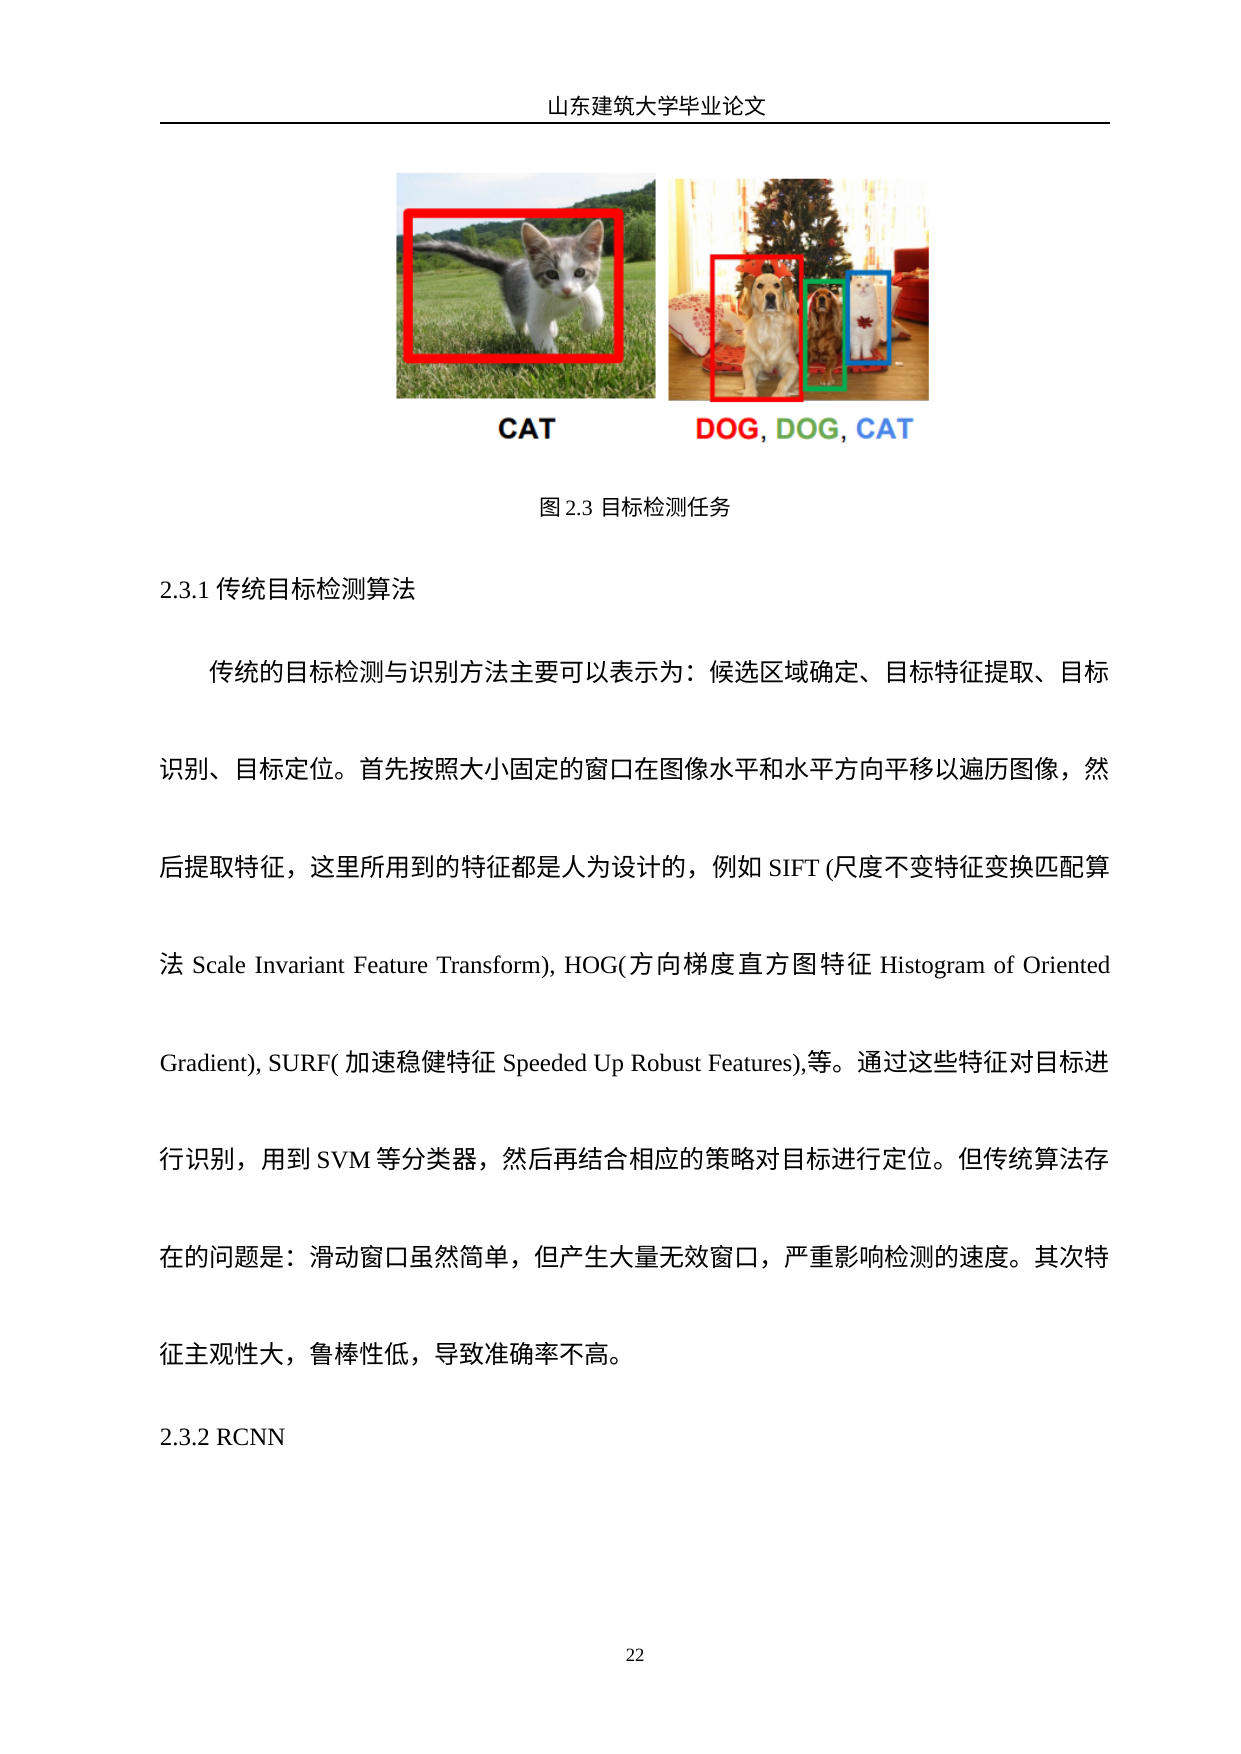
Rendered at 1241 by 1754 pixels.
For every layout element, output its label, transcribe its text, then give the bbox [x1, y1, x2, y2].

text 2.3.1 传统目标检测算法 [159, 555, 1110, 620]
picture [393, 147, 936, 447]
text 2.3.2 RCNN [159, 1420, 1110, 1452]
text 传统的目标检测与识别方法主要可以表示为：候选区域确定、目标特征提取、目标识别、目标定位。首先按照大小固定的窗口在图像水平和水平方向平移以遍历图像，然后提取特征，这里所用到的特征都是人为设计的，例如SIFT (尺度不变特征变换匹配算法Scale Invariant Feature Transform), HOG(方向梯度直方图特征Histogram of Oriented Gradient), SURF( 加速稳健特征Speeded Up Robust Features),等。通过这些特征对目标进行识别，用到SVM等分类器，然后再结合相应的策略对目标进行定位。但传统算法存在的问题是：滑动窗口虽然简单，但产生大量无效窗口，严重影响检测的速度。其次特征主观性大，鲁棒性低，导致准确率不高。 [159, 638, 1110, 1386]
text 图2.3 目标检测任务 [159, 489, 1110, 522]
